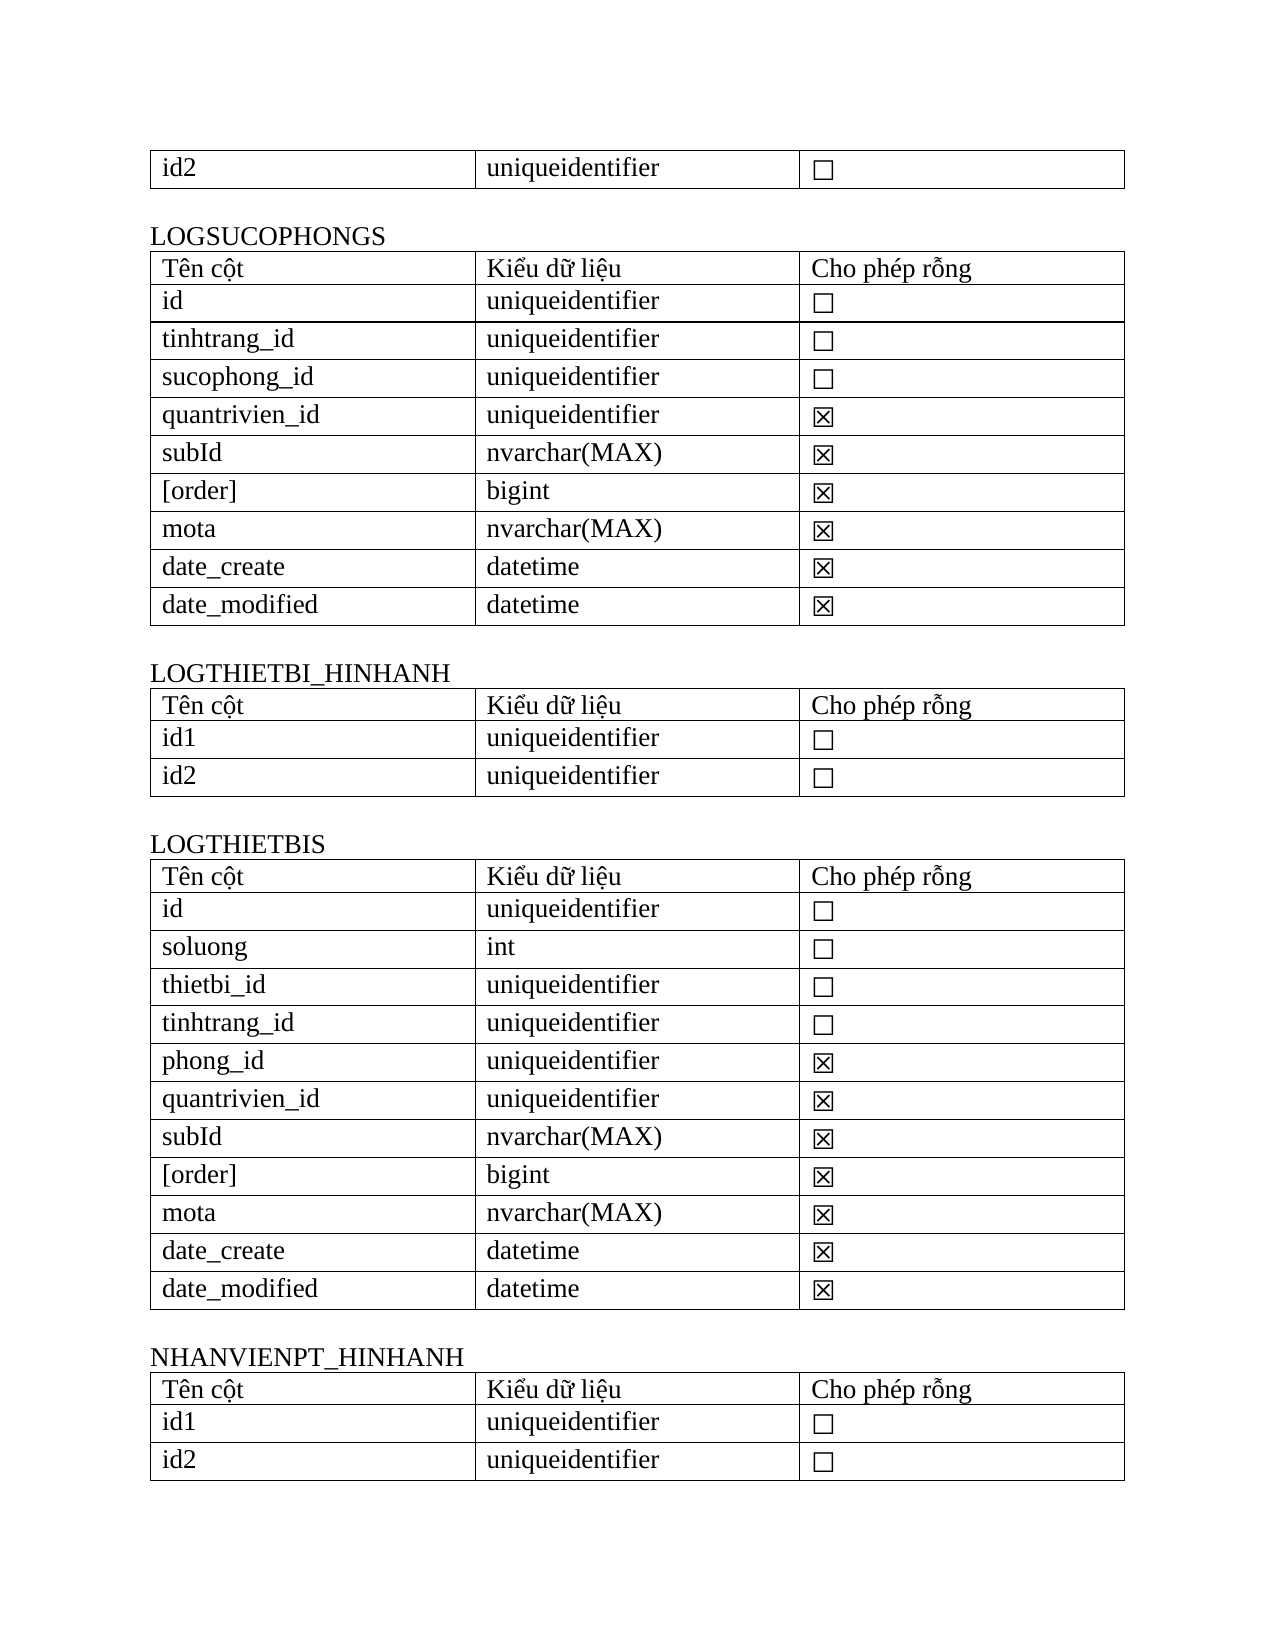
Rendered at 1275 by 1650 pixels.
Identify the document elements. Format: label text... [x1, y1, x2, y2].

table_cell [800, 151, 1124, 188]
table_cell id [151, 893, 475, 929]
table_header Cho phép rỗng [800, 689, 1124, 720]
table_cell uniqueidentifier [476, 721, 799, 758]
table_cell [800, 1443, 1124, 1480]
table_cell bigint [476, 1158, 799, 1195]
table_cell uniqueidentifier [476, 1044, 799, 1081]
table_cell id1 [151, 1405, 475, 1442]
table_cell uniqueidentifier [476, 398, 799, 435]
table_cell datetime [476, 1234, 799, 1271]
table_header Tên cột [151, 860, 475, 892]
table_cell [order] [151, 474, 475, 511]
table_cell nvarchar(MAX) [476, 512, 799, 549]
table_cell id2 [151, 1443, 475, 1480]
table_cell id2 [151, 759, 475, 796]
table_header Kiểu dữ liệu [476, 689, 799, 720]
table_cell mota [151, 512, 475, 549]
table_cell nvarchar(MAX) [476, 1196, 799, 1233]
table_cell nvarchar(MAX) [476, 436, 799, 473]
table_cell phong_id [151, 1044, 475, 1081]
table_cell uniqueidentifier [476, 1082, 799, 1119]
table_cell subId [151, 436, 475, 473]
table_header Cho phép rỗng [800, 252, 1124, 283]
table_cell id2 [151, 151, 475, 188]
table_cell bigint [476, 474, 799, 511]
table_header Kiểu dữ liệu [476, 1373, 799, 1404]
table_cell datetime [476, 550, 799, 587]
table_header Cho phép rỗng [800, 860, 1124, 892]
text LOGSUCOPHONGS [150, 220, 1125, 251]
table_cell quantrivien_id [151, 398, 475, 435]
table_cell tinhtrang_id [151, 323, 475, 359]
table_cell quantrivien_id [151, 1082, 475, 1119]
table_cell uniqueidentifier [476, 285, 799, 321]
table_cell [order] [151, 1158, 475, 1195]
table_header Kiểu dữ liệu [476, 860, 799, 892]
table_cell uniqueidentifier [476, 1006, 799, 1043]
table_cell datetime [476, 588, 799, 625]
table_cell soluong [151, 931, 475, 967]
table_cell date_create [151, 550, 475, 587]
table_cell date_modified [151, 1272, 475, 1309]
table_cell id1 [151, 721, 475, 758]
table_cell [800, 759, 1124, 796]
table_cell int [476, 931, 799, 967]
table_header Tên cột [151, 252, 475, 283]
table_cell mota [151, 1196, 475, 1233]
table_cell uniqueidentifier [476, 360, 799, 397]
table_cell thietbi_id [151, 969, 475, 1005]
table_cell date_create [151, 1234, 475, 1271]
table_cell uniqueidentifier [476, 969, 799, 1005]
table_header Kiểu dữ liệu [476, 252, 799, 283]
table_header Tên cột [151, 689, 475, 720]
table_cell uniqueidentifier [476, 1443, 799, 1480]
table_cell subId [151, 1120, 475, 1157]
table_cell date_modified [151, 588, 475, 625]
text NHANVIENPT_HINHANH [150, 1341, 1125, 1372]
table_cell nvarchar(MAX) [476, 1120, 799, 1157]
table_cell tinhtrang_id [151, 1006, 475, 1043]
text LOGTHIETBI_HINHANH [150, 657, 1125, 688]
table_cell datetime [476, 1272, 799, 1309]
table_cell uniqueidentifier [476, 893, 799, 929]
table_cell uniqueidentifier [476, 151, 799, 188]
table_cell id [151, 285, 475, 321]
text LOGTHIETBIS [150, 828, 1125, 859]
table_cell uniqueidentifier [476, 323, 799, 359]
table_cell sucophong_id [151, 360, 475, 397]
table_header Cho phép rỗng [800, 1373, 1124, 1404]
table_cell uniqueidentifier [476, 759, 799, 796]
table_header Tên cột [151, 1373, 475, 1404]
table_cell uniqueidentifier [476, 1405, 799, 1442]
